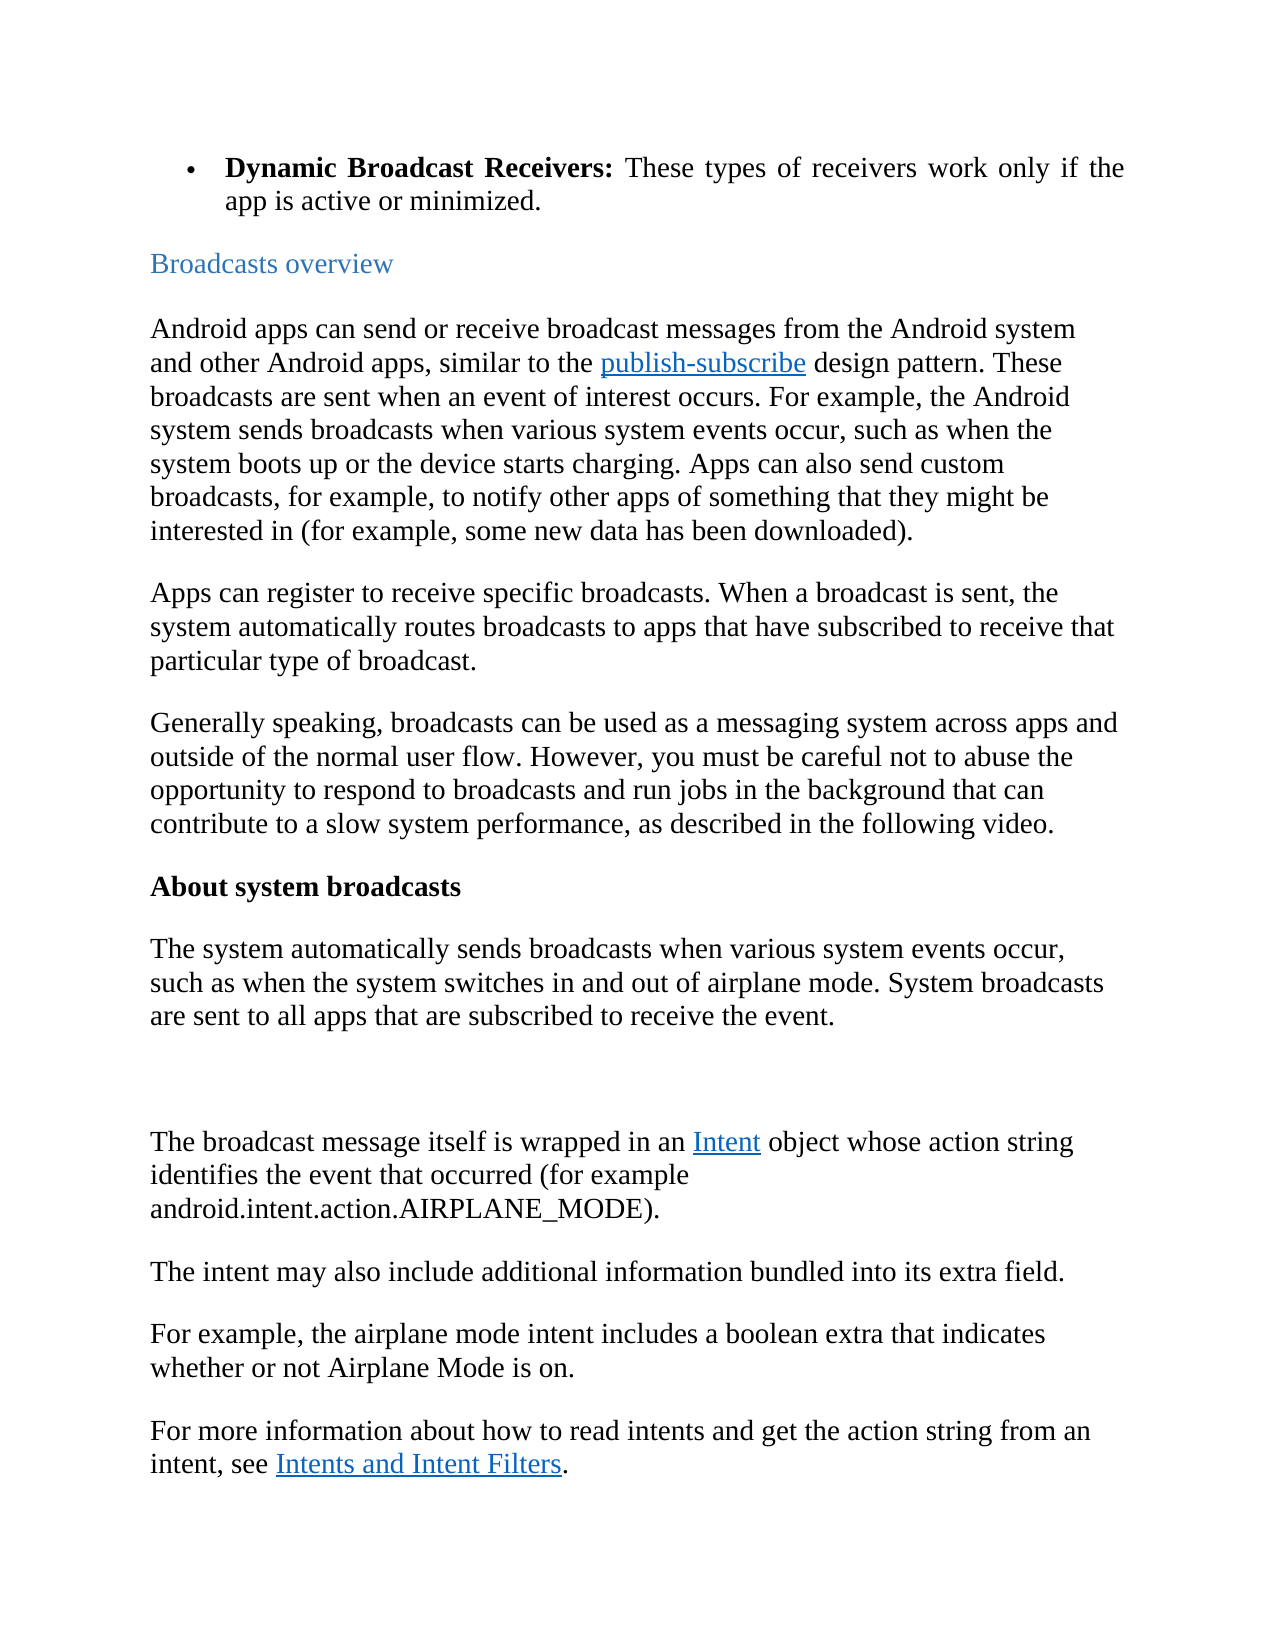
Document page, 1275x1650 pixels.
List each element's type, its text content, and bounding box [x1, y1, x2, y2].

list Dynamic Broadcast Receivers: These types of receivers work only if the app is active or minimized. [187, 150, 1125, 217]
text The intent may also include additional information bundled into its extra field. [150, 1254, 1125, 1287]
subtitle About system broadcasts [150, 869, 1125, 902]
text Generally speaking, broadcasts can be used as a messaging system across apps and outside of the normal user flow. However, you must be careful not to abuse the opportunity to respond to broadcasts and run jobs in the background that can contribute to a slow system performance, as described in the following video. [150, 705, 1125, 839]
text For example, the airplane mode intent includes a boolean extra that indicates whether or not Airplane Mode is on. [150, 1316, 1125, 1383]
text Apps can register to receive specific broadcasts. When a broadcast is sent, the system automatically routes broadcasts to apps that have subscribed to receive that particular type of broadcast. [150, 576, 1125, 676]
text Android apps can send or receive broadcast messages from the Android system and other Android apps, similar to the publish-subscribe design pattern. These broadcasts are sent when an event of interest occurs. For example, the Android system sends broadcasts when various system events occur, such as when the system boots up or the device starts charging. Apps can also send custom broadcasts, for example, to notify other apps of something that they might be interested in (for example, some new data has been downloaded). [150, 312, 1125, 546]
text The system automatically sends broadcasts when various system events occur, such as when the system switches in and out of airplane mode. System broadcasts are sent to all apps that are subscribed to receive the event. [150, 931, 1125, 1032]
subtitle Broadcasts overview [150, 246, 1125, 280]
text For more information about how to read intents and get the action string from an intent, see Intents and Intent Filters. [150, 1413, 1125, 1480]
text The broadcast message itself is wrapped in an Intent object whose action string identifies the event that occurred (for example android.intent.action.AIRPLANE_MODE). [150, 1124, 1125, 1224]
